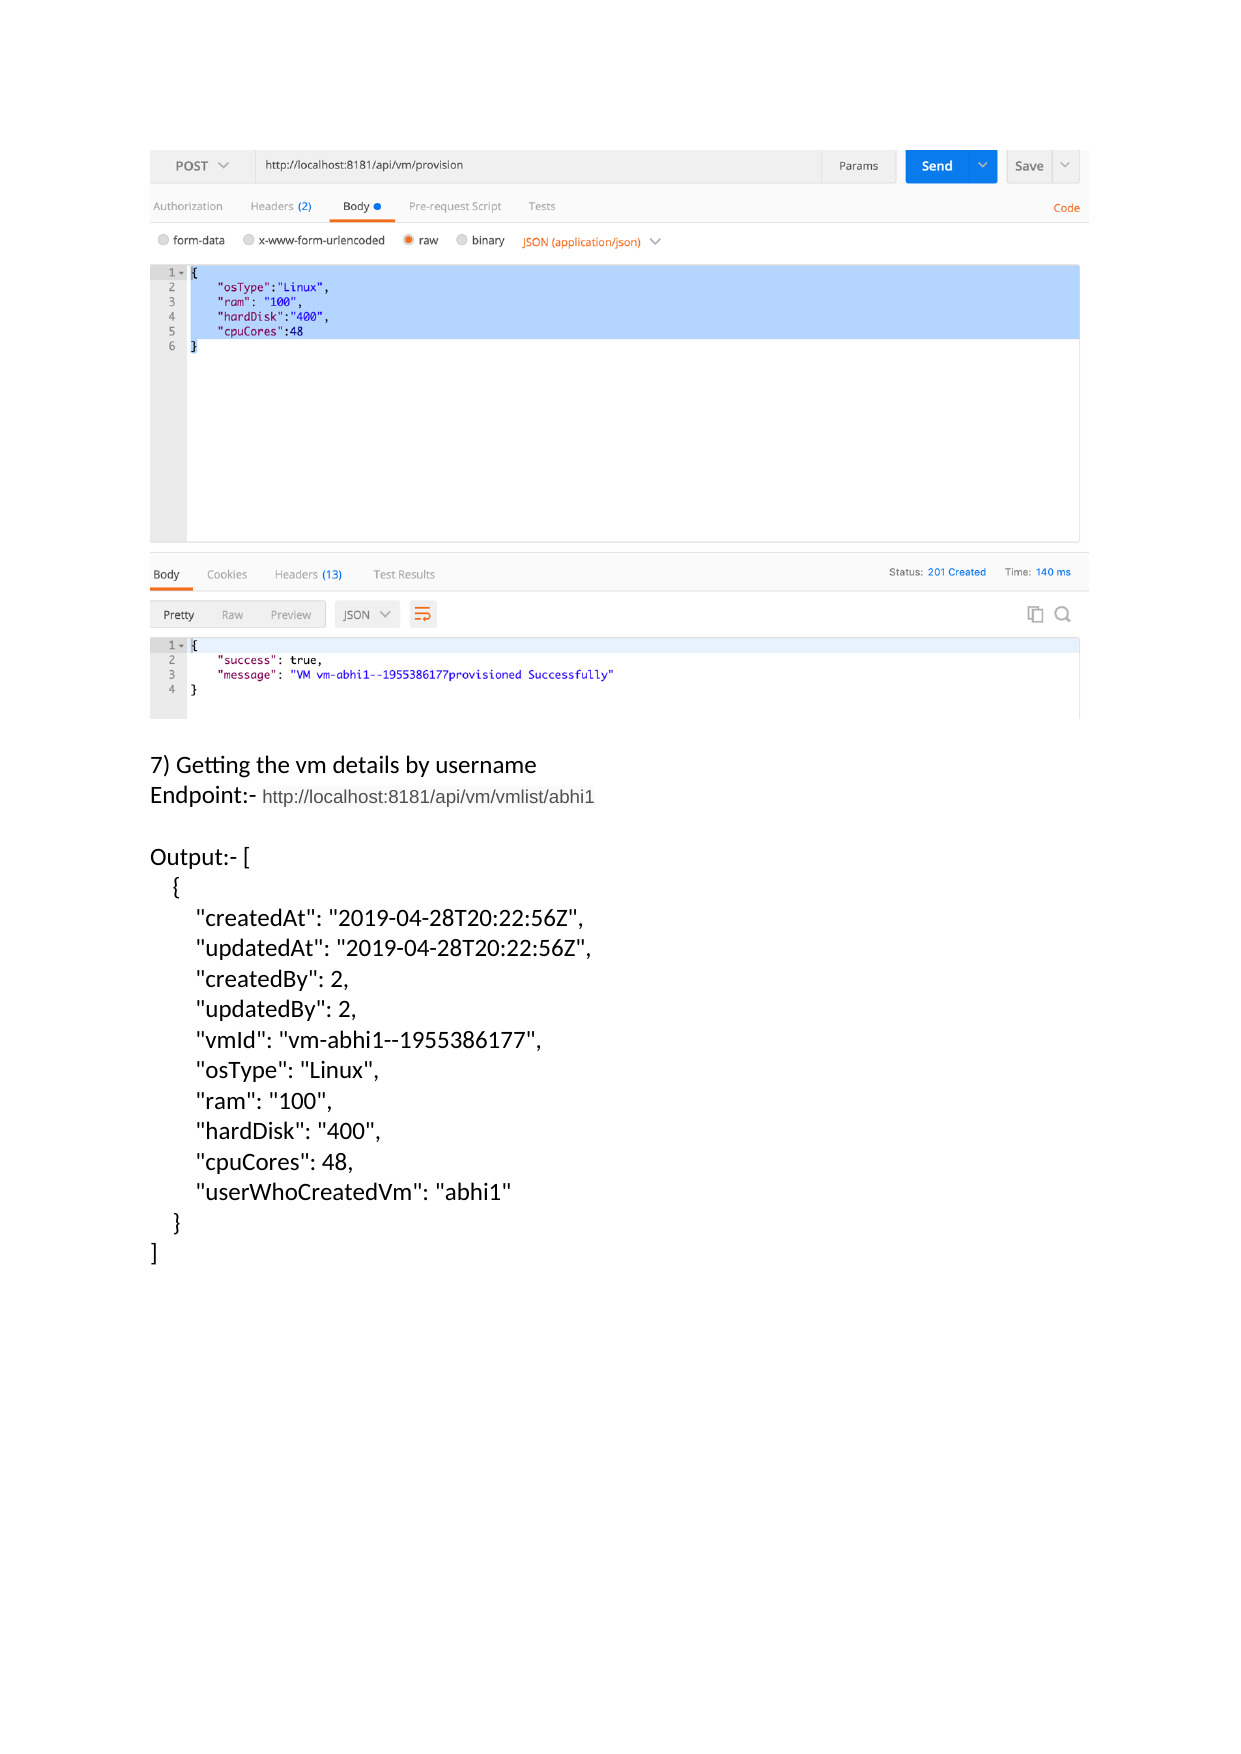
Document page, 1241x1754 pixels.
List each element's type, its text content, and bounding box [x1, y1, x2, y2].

text "updatedAt": "2019-04-28T20:22:56Z", [150, 932, 1090, 963]
picture [150, 150, 1090, 719]
text "createdAt": "2019-04-28T20:22:56Z", [150, 902, 1090, 932]
text Output:- [ [150, 841, 1090, 871]
text "osType": "Linux", [150, 1054, 1090, 1085]
text { [150, 871, 1090, 902]
text "updatedBy": 2, [150, 993, 1090, 1024]
text "createdBy": 2, [150, 963, 1090, 993]
text } [150, 1207, 1090, 1237]
text 7) Getting the vm details by username [150, 749, 1090, 779]
text "userWhoCreatedVm": "abhi1" [150, 1176, 1090, 1207]
text Endpoint:- http://localhost:8181/api/vm/vmlist/abhi1 [150, 779, 1090, 810]
text ] [150, 1237, 1090, 1268]
text "cpuCores": 48, [150, 1146, 1090, 1176]
text "vmId": "vm-abhi1--1955386177", [150, 1024, 1090, 1054]
text "ram": "100", [150, 1085, 1090, 1115]
text "hardDisk": "400", [150, 1115, 1090, 1146]
